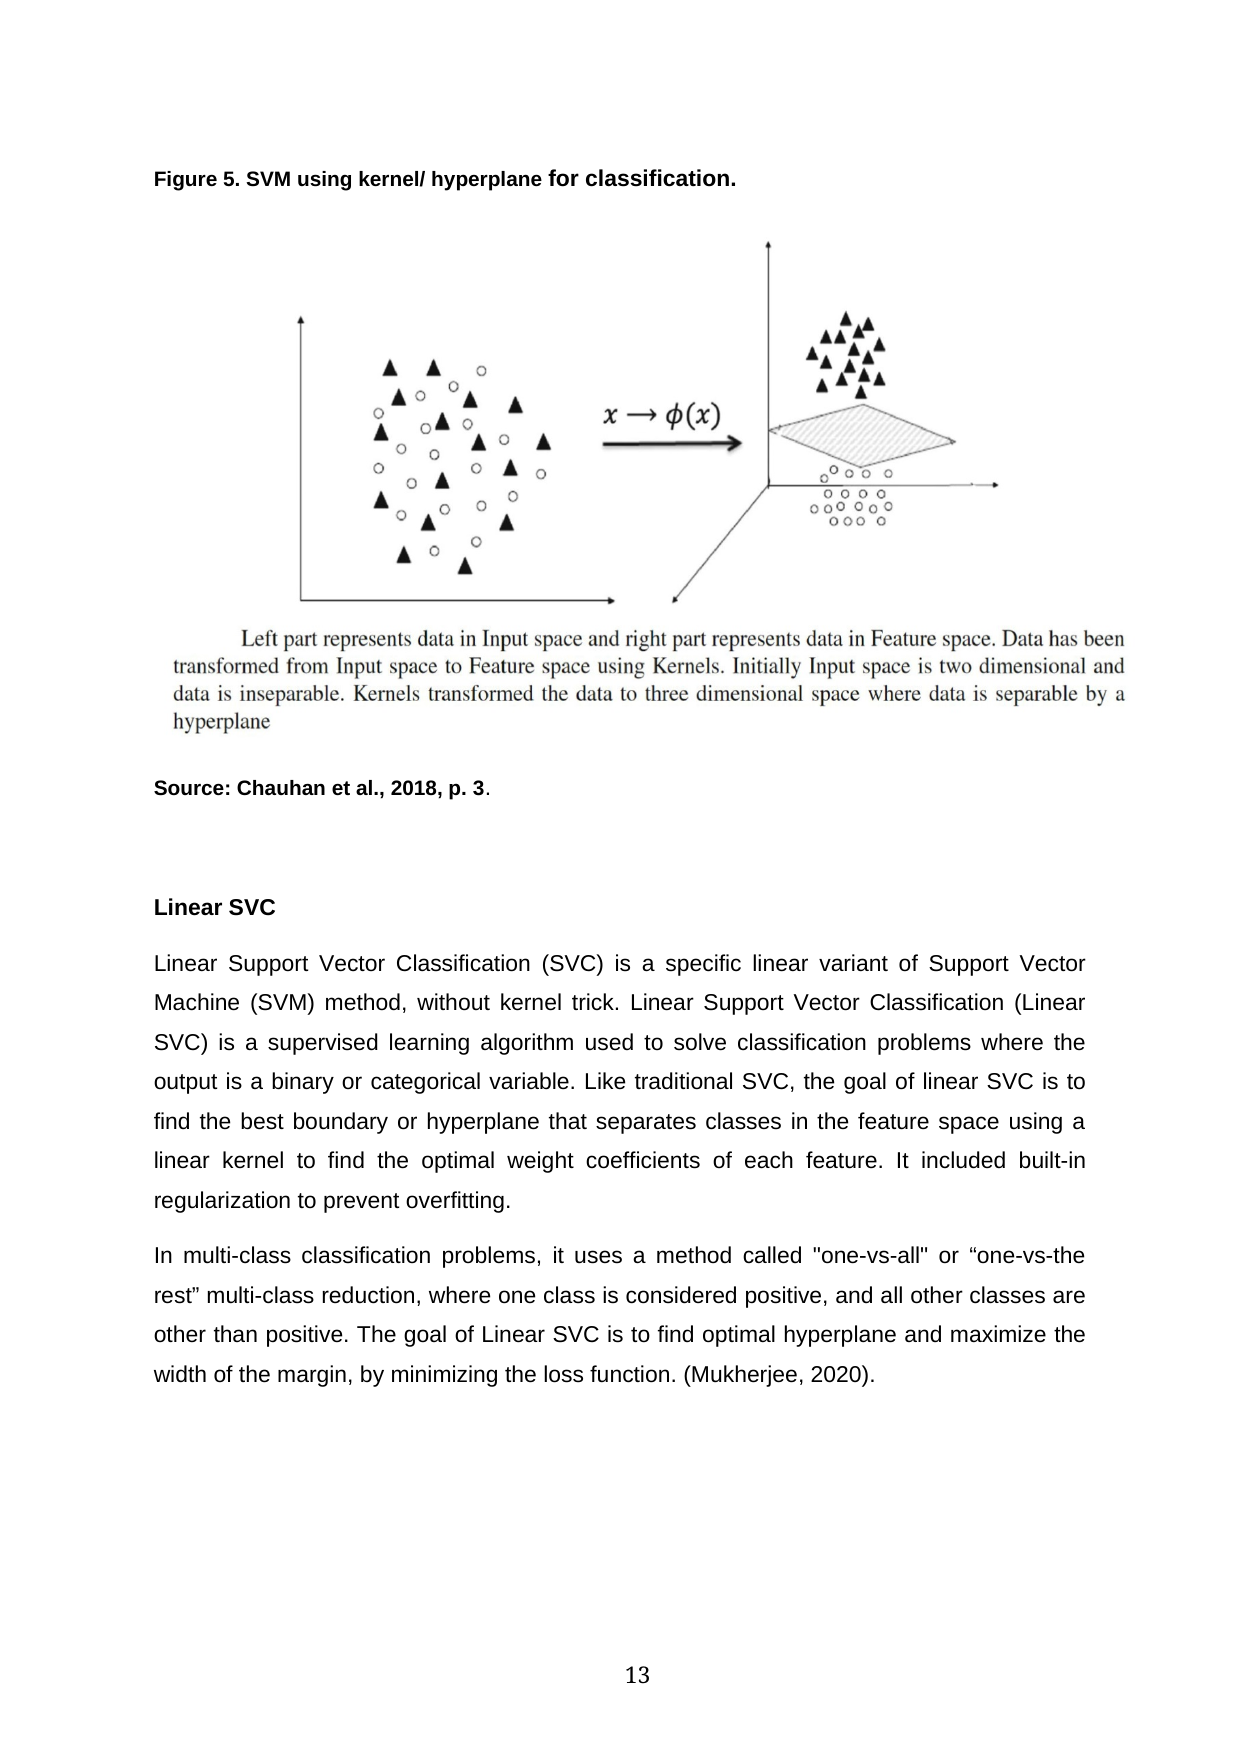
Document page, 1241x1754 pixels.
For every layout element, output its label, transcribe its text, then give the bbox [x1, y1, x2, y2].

picture [153, 221, 1157, 742]
subtitle Linear SVC [93, 894, 1087, 921]
text Figure 5. SVM using kernel/ hyperplane for classification. [153, 165, 1087, 192]
text In multi-class classification problems, it uses a method called "one-vs-all" or “one-vs-the rest” multi-class reduction, where one class is considered positive, and all other classes are other than positive. The goal of Linear SVC is to find optimal hyperplane and maximize the width of the margin, by minimizing the loss function. (Mukherjee, 2020). [153, 1242, 1087, 1387]
text Source: Chauhan et al., 2018, p. 3. [153, 774, 1087, 801]
text Linear Support Vector Classification (SVC) is a specific linear variant of Support Vector Machine (SVM) method, without kernel trick. Linear Support Vector Classification (Linear SVC) is a supervised learning algorithm used to solve classification problems where the output is a binary or categorical variable. Like traditional SVC, the goal of linear SVC is to find the best boundary or hyperplane that separates classes in the feature space using a linear kernel to find the optimal weight coefficients of each feature. It included built-in regularization to prevent overfitting. [153, 950, 1087, 1213]
